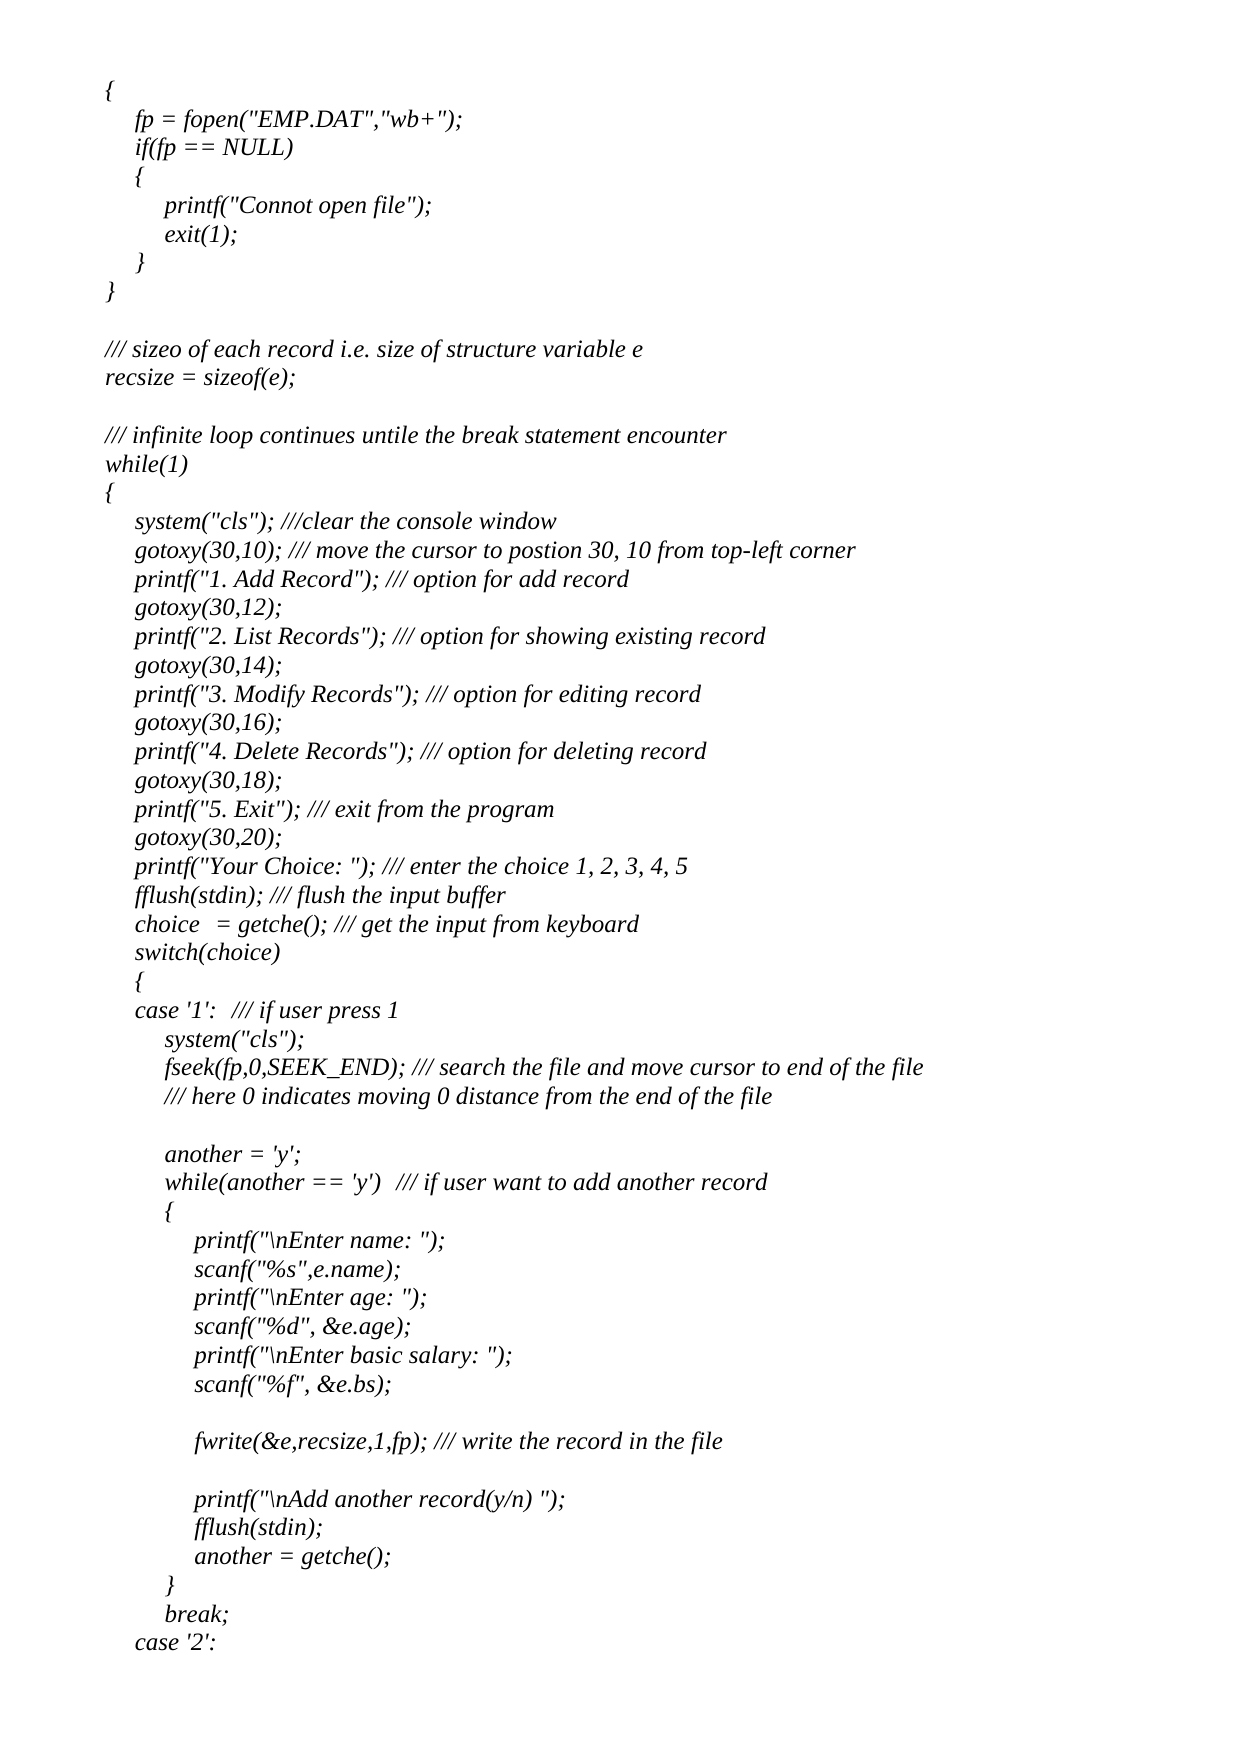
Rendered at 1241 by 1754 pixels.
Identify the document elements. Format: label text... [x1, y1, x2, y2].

text printf("Your Choice: "); /// enter the choice 1, 2, 3, 4, 5 [75, 851, 1165, 880]
text printf("4. Delete Records"); /// option for deleting record [75, 736, 1165, 765]
text } [75, 276, 1165, 305]
text printf("\nEnter basic salary: "); [75, 1340, 1165, 1369]
text printf("\nEnter name: "); [75, 1225, 1165, 1254]
text printf("5. Exit"); /// exit from the program [75, 794, 1165, 822]
text gotoxy(30,12); [75, 592, 1165, 621]
text } [75, 1570, 1165, 1599]
text while(another == 'y') /// if user want to add another record [75, 1167, 1165, 1196]
text case '1': /// if user press 1 [75, 995, 1165, 1024]
text gotoxy(30,14); [75, 650, 1165, 679]
text /// sizeo of each record i.e. size of structure variable e [75, 334, 1165, 362]
text gotoxy(30,16); [75, 707, 1165, 736]
text scanf("%s",e.name); [75, 1254, 1165, 1282]
text case '2': [75, 1627, 1165, 1656]
text while(1) [75, 449, 1165, 477]
text { [75, 1196, 1165, 1225]
text printf("\nAdd another record(y/n) "); [75, 1484, 1165, 1512]
text exit(1); [75, 219, 1165, 247]
text choice = getche(); /// get the input from keyboard [75, 909, 1165, 937]
text printf("1. Add Record"); /// option for add record [75, 564, 1165, 592]
text another = getche(); [75, 1541, 1165, 1570]
text switch(choice) [75, 937, 1165, 966]
text { [75, 161, 1165, 190]
text fp = fopen("EMP.DAT","wb+"); [75, 104, 1165, 132]
text scanf("%f", &e.bs); [75, 1369, 1165, 1397]
text printf("\nEnter age: "); [75, 1282, 1165, 1311]
text printf("3. Modify Records"); /// option for editing record [75, 679, 1165, 707]
text system("cls"); [75, 1024, 1165, 1052]
text } [75, 247, 1165, 276]
text if(fp == NULL) [75, 132, 1165, 161]
text fwrite(&e,recsize,1,fp); /// write the record in the file [75, 1426, 1165, 1455]
text /// here 0 indicates moving 0 distance from the end of the file [75, 1081, 1165, 1110]
text /// infinite loop continues untile the break statement encounter [75, 420, 1165, 449]
text gotoxy(30,20); [75, 822, 1165, 851]
text gotoxy(30,18); [75, 765, 1165, 794]
text { [75, 477, 1165, 506]
text scanf("%d", &e.age); [75, 1311, 1165, 1340]
text { [75, 966, 1165, 995]
text fflush(stdin); /// flush the input buffer [75, 880, 1165, 909]
text gotoxy(30,10); /// move the cursor to postion 30, 10 from top-left corner [75, 535, 1165, 564]
text printf("Connot open file"); [75, 190, 1165, 219]
text printf("2. List Records"); /// option for showing existing record [75, 621, 1165, 650]
text { [75, 75, 1165, 104]
text another = 'y'; [75, 1139, 1165, 1167]
text system("cls"); ///clear the console window [75, 506, 1165, 535]
text fflush(stdin); [75, 1512, 1165, 1541]
text fseek(fp,0,SEEK_END); /// search the file and move cursor to end of the file [75, 1052, 1165, 1081]
text recsize = sizeof(e); [75, 362, 1165, 391]
text break; [75, 1599, 1165, 1627]
